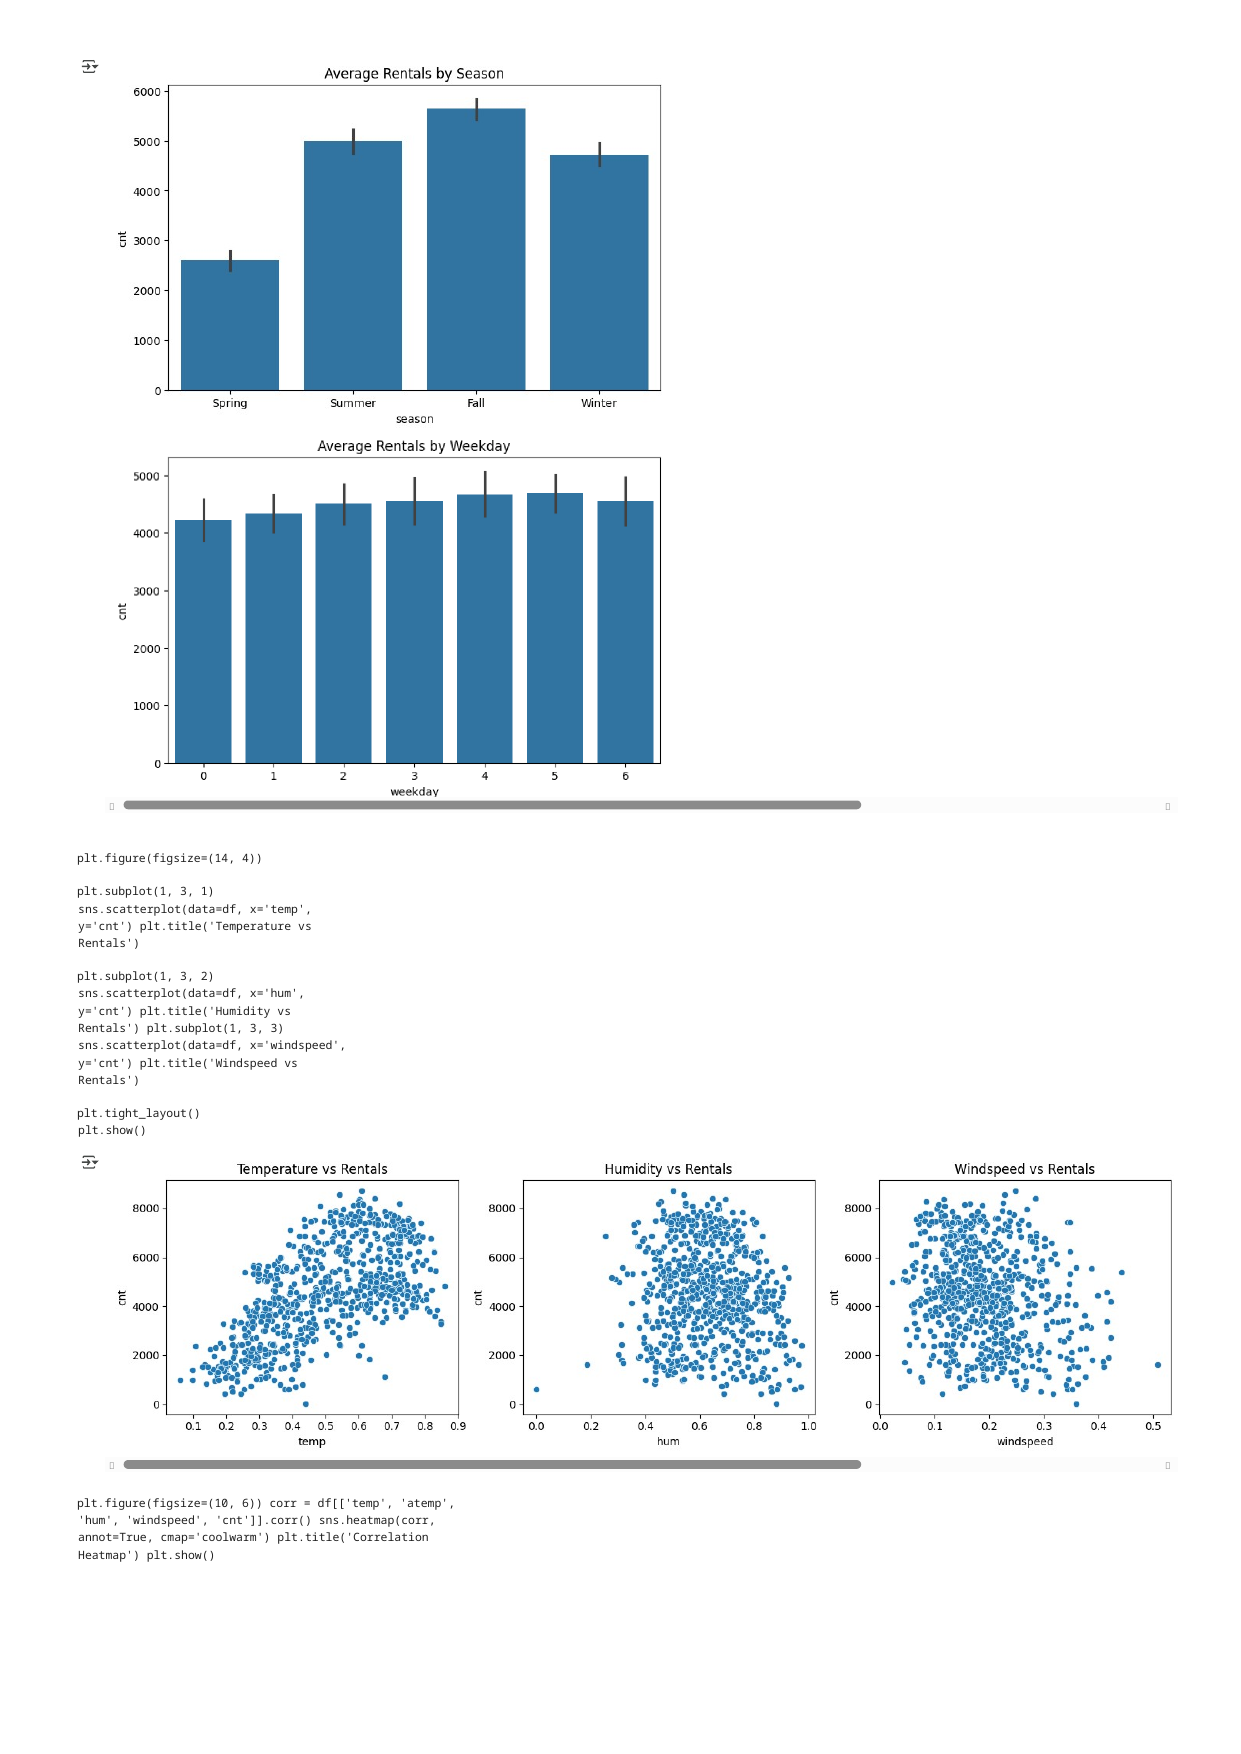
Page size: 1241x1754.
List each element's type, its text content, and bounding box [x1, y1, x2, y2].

picture [109, 1155, 1178, 1455]
text plt.subplot(1, 3, 2) sns.scatterplot(data=df, x='hum', y='cnt') plt.title('Humidity vs Rentals') plt.subplot(1, 3, 3) sns.scatterplot(data=df, x='windspeed', y='cnt') plt.title('Windspeed vs Rentals') [77, 968, 348, 1088]
picture [108, 59, 668, 797]
text plt.tight_layout() plt.show() [77, 1105, 250, 1138]
text plt.subplot(1, 3, 1) sns.scatterplot(data=df, x='temp', y='cnt') plt.title('Temperature vs Rentals') [77, 883, 348, 951]
text plt.figure(figsize=(10, 6)) corr = df[['temp', 'atemp', 'hum', 'windspeed', 'cnt']].corr() sns.heatmap(corr, annot=True, cmap='coolwarm') plt.title('Correlation Heatmap') plt.show() [77, 1495, 458, 1562]
text plt.figure(figsize=(14, 4)) [77, 851, 348, 866]
